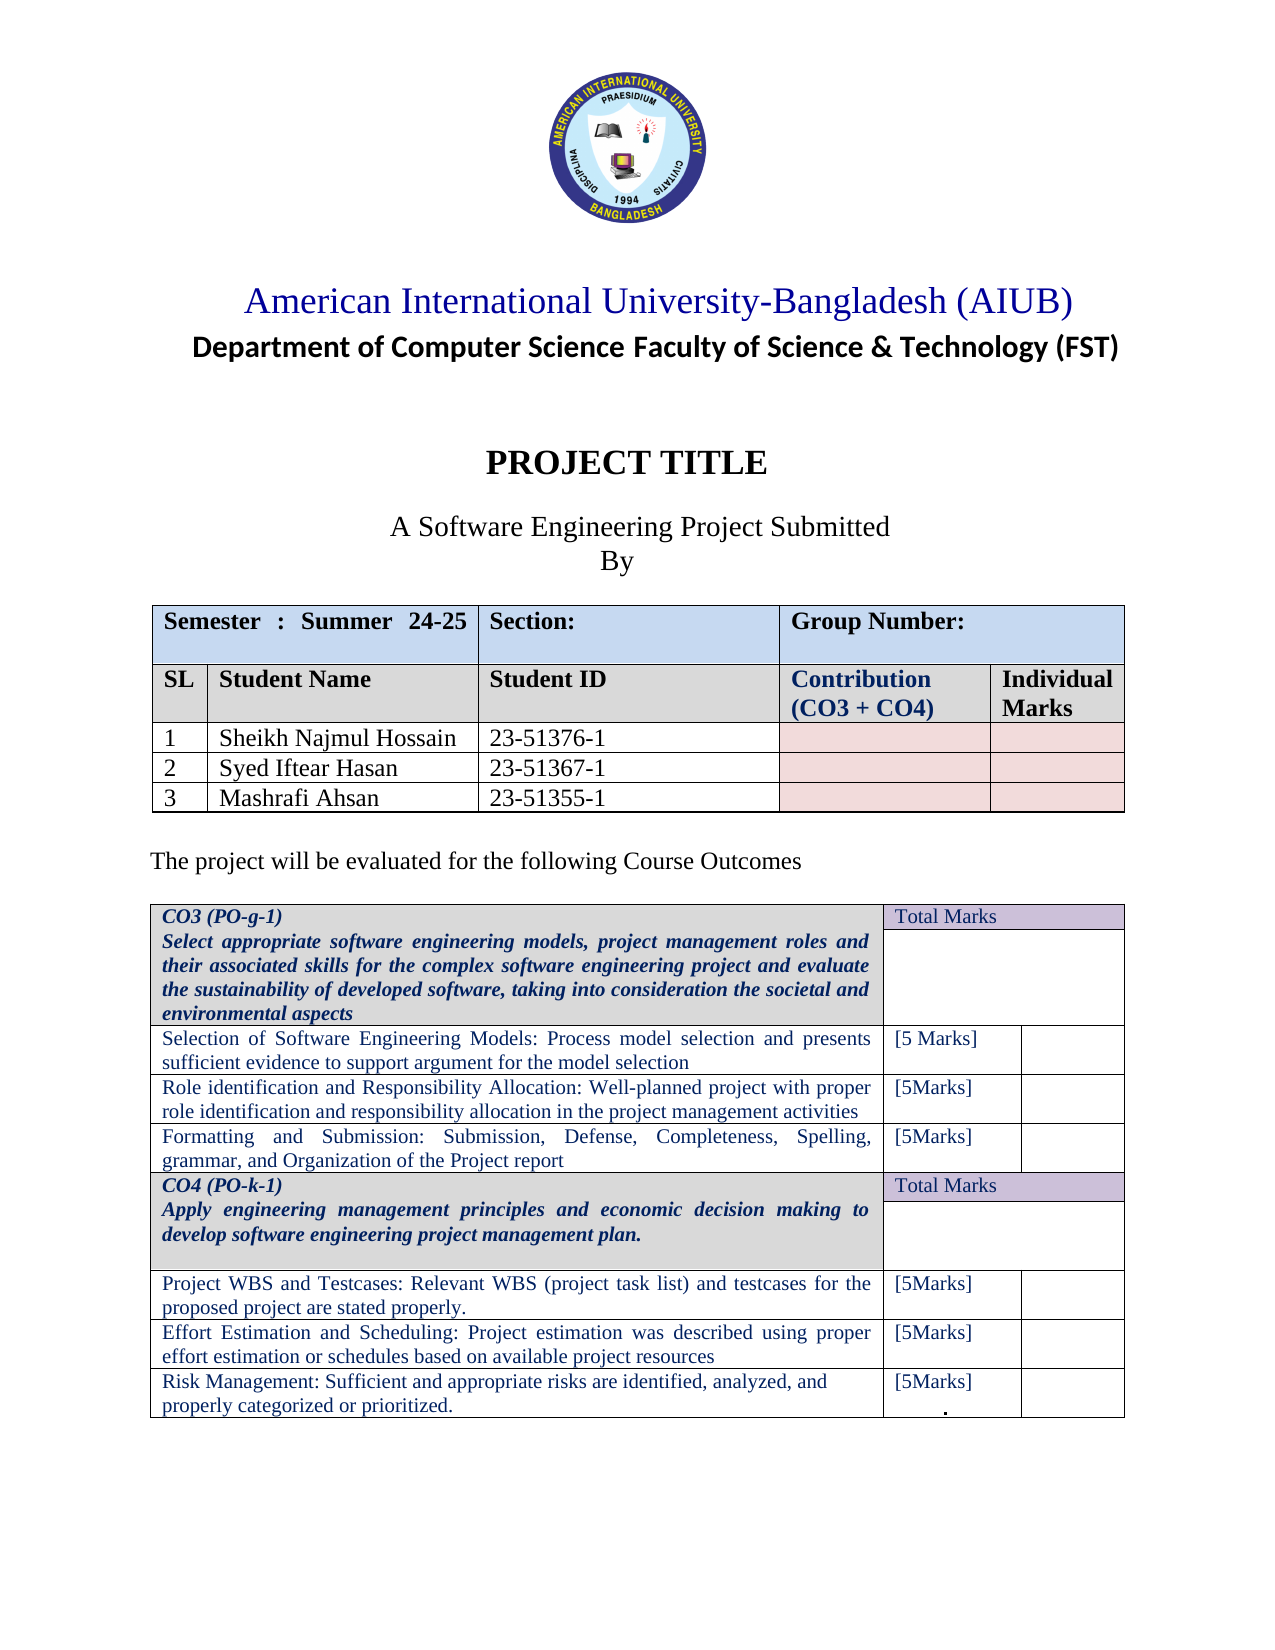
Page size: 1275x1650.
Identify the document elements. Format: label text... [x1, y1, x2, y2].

text The project will be evaluated for the following Course Outcomes [150, 846, 1125, 875]
text By [525, 543, 1125, 605]
table_cell Project WBS and Testcases: Relevant WBS (project task list) and testcases for the proposed project are stated properly. [151, 1271, 883, 1319]
table_cell [884, 1202, 1124, 1269]
table_cell [5Marks] [884, 1369, 1021, 1417]
table_cell [5Marks] [884, 1124, 1021, 1172]
picture [543, 66, 713, 230]
table_cell [5Marks] [884, 1075, 1021, 1123]
table_cell Sheikh Najmul Hossain [208, 723, 478, 752]
table_cell 23-51376-1 [479, 723, 779, 752]
text American International University-Bangladesh (AIUB) Department of Computer Science Faculty of Science & Technology (FST) [150, 279, 1125, 366]
table_header Group Number: [780, 606, 1124, 663]
table_cell Contribution (CO3 + CO4) [780, 665, 990, 722]
table_cell [1022, 1320, 1124, 1368]
table_cell Student ID [479, 665, 779, 722]
table_cell Total Marks [884, 1173, 1124, 1201]
table_cell [884, 930, 1124, 1025]
table_cell [5Marks] [884, 1271, 1021, 1319]
table_cell 2 [153, 753, 207, 782]
table_header Total Marks [884, 905, 1124, 929]
table_cell [5 Marks] [884, 1026, 1021, 1074]
table_cell 23-51367-1 [479, 753, 779, 782]
table_cell Formatting and Submission: Submission, Defense, Completeness, Spelling, grammar, and Organization of the Project report [151, 1124, 883, 1172]
table_cell [991, 783, 1124, 811]
table_cell Syed Iftear Hasan [208, 753, 478, 782]
table_cell CO4 (PO-k-1) Apply engineering management principles and economic decision making to develop software engineering project management plan. [151, 1173, 883, 1269]
table_cell Role identification and Responsibility Allocation: Well-planned project with proper role identification and responsibility allocation in the project management activities [151, 1075, 883, 1123]
table_cell [5Marks] [884, 1320, 1021, 1368]
table_cell Effort Estimation and Scheduling: Project estimation was described using proper effort estimation or schedules based on available project resources [151, 1320, 883, 1368]
table_cell 23-51355-1 [479, 783, 779, 811]
table_cell Mashrafi Ahsan [208, 783, 478, 811]
table_cell [1022, 1124, 1124, 1172]
table_header Semester : Summer 24-25 [153, 606, 478, 663]
table_cell [1022, 1075, 1124, 1123]
table_cell [1022, 1369, 1124, 1417]
table_header Section: [479, 606, 779, 663]
text A Software Engineering Project Submitted [300, 509, 1125, 543]
table_cell [1022, 1026, 1124, 1074]
table_cell 1 [153, 723, 207, 752]
table_cell [780, 783, 990, 811]
text PROJECT TITLE [150, 392, 1125, 482]
table_cell Individual Marks [991, 665, 1124, 722]
table_cell Risk Management: Sufficient and appropriate risks are identified, analyzed, and properly categorized or prioritized. [151, 1369, 883, 1417]
table_cell [991, 723, 1124, 752]
table_cell SL [153, 665, 207, 722]
table_header CO3 (PO-g-1) Select appropriate software engineering models, project management roles and their associated skills for the complex software engineering project and evaluate the sustainability of developed software, taking into consideration the societal and environmental aspects [151, 905, 883, 1025]
table_cell [780, 723, 990, 752]
table_cell [1022, 1271, 1124, 1319]
table_cell 3 [153, 783, 207, 811]
table_cell [991, 753, 1124, 782]
table_cell Selection of Software Engineering Models: Process model selection and presents sufficient evidence to support argument for the model selection [151, 1026, 883, 1074]
table_cell Student Name [208, 665, 478, 722]
table_cell [780, 753, 990, 782]
